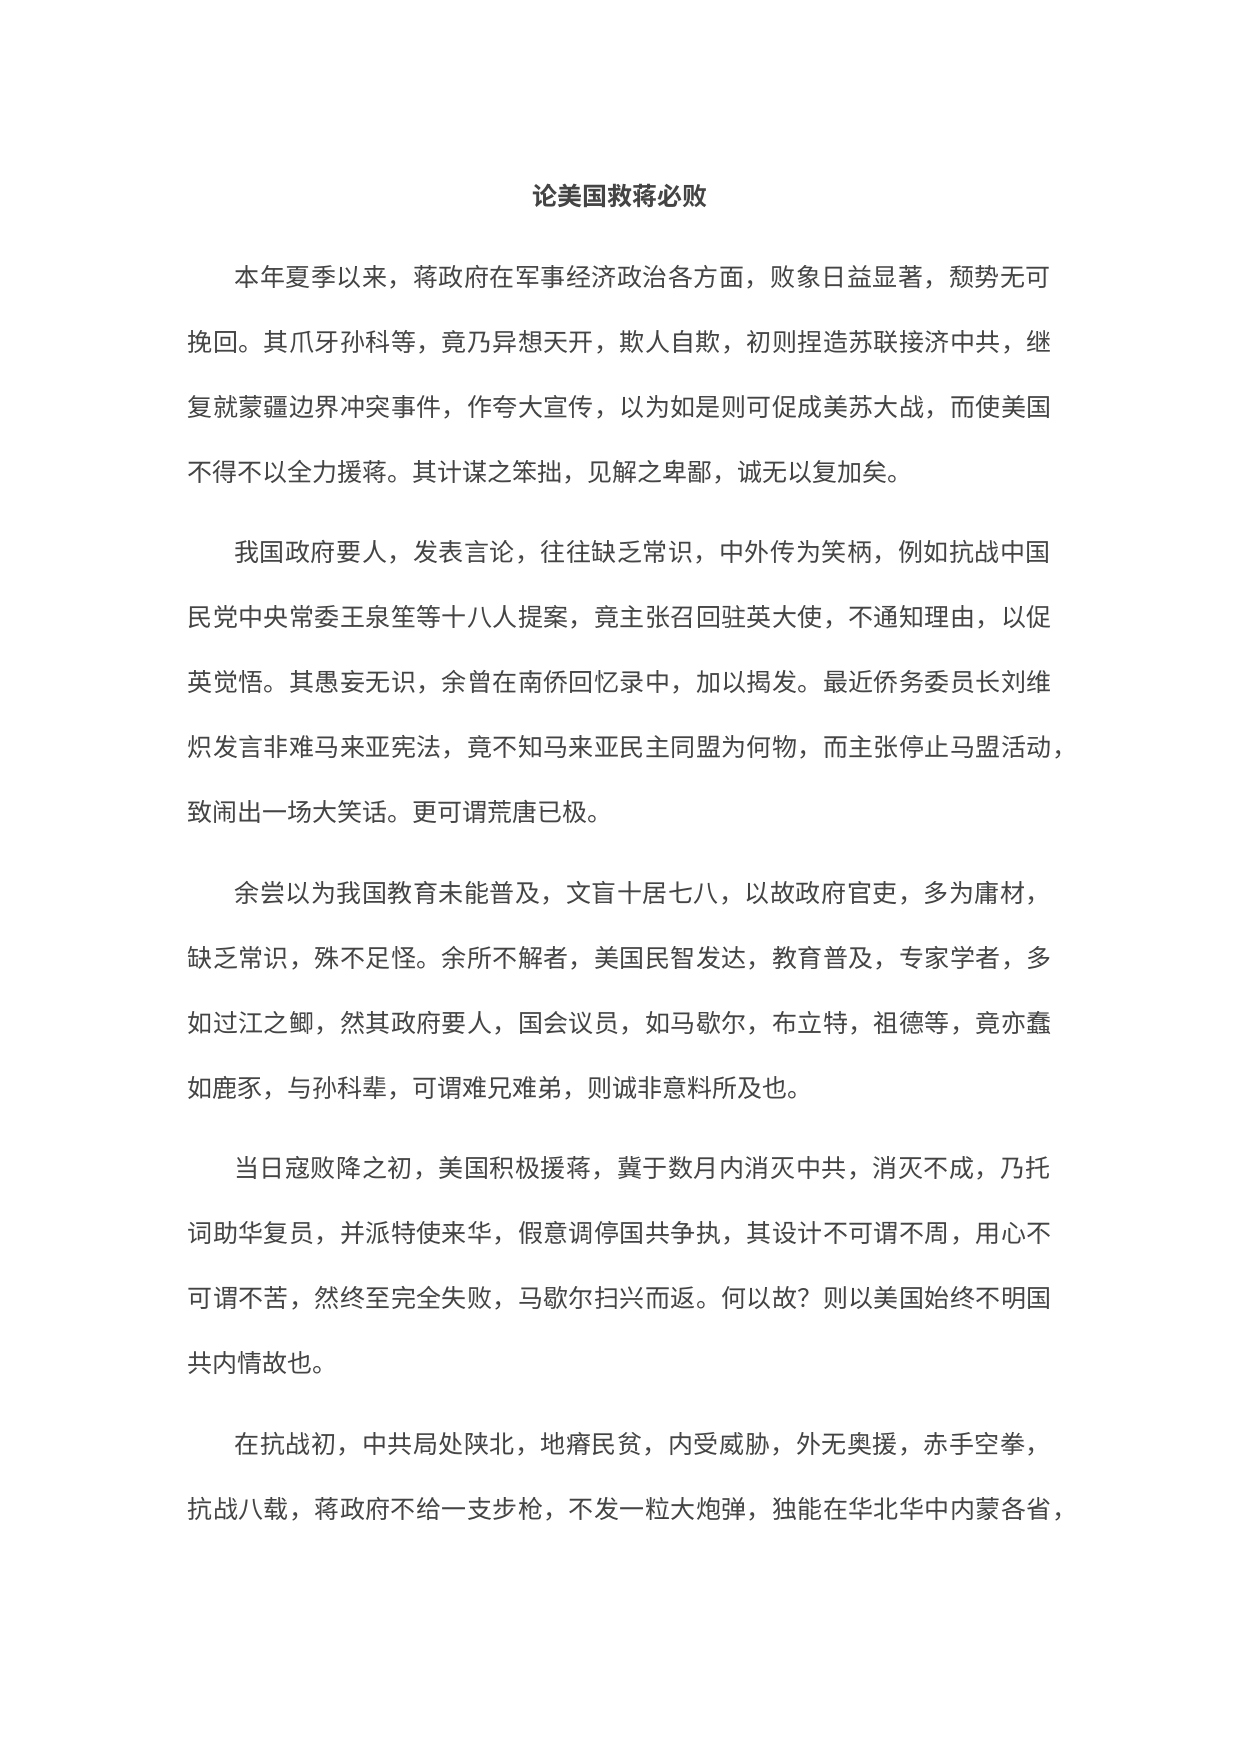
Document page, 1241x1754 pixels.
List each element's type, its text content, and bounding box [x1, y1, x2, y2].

text 我国政府要人，发表言论，往往缺乏常识，中外传为笑柄，例如抗战中国民党中央常委王泉笙等十八人提案，竟主张召回驻英大使，不通知理由，以促英觉悟。其愚妄无识，余曾在南侨回忆录中，加以揭发。最近侨务委员长刘维炽发言非难马来亚宪法，竟不知马来亚民主同盟为何物，而主张停止马盟活动，致闹出一场大笑话。更可谓荒唐已极。 [187, 518, 1053, 843]
text 当日寇败降之初，美国积极援蒋，冀于数月内消灭中共，消灭不成，乃托词助华复员，并派特使来华，假意调停国共争执，其设计不可谓不周，用心不可谓不苦，然终至完全失败，马歇尔扫兴而返。何以故？则以美国始终不明国共内情故也。 [187, 1134, 1053, 1394]
text 本年夏季以来，蒋政府在军事经济政治各方面，败象日益显著，颓势无可挽回。其爪牙孙科等，竟乃异想天开，欺人自欺，初则捏造苏联接济中共，继复就蒙疆边界冲突事件，作夸大宣传，以为如是则可促成美苏大战，而使美国不得不以全力援蒋。其计谋之笨拙，见解之卑鄙，诚无以复加矣。 [187, 243, 1053, 503]
text 论美国救蒋必败 [187, 162, 1053, 227]
text 余尝以为我国教育未能普及，文盲十居七八，以故政府官吏，多为庸材，缺乏常识，殊不足怪。余所不解者，美国民智发达，教育普及，专家学者，多如过江之鲫，然其政府要人，国会议员，如马歇尔，布立特，祖德等，竟亦蠢如鹿豕，与孙科辈，可谓难兄难弟，则诚非意料所及也。 [187, 859, 1053, 1119]
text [187, 1410, 1053, 1540]
